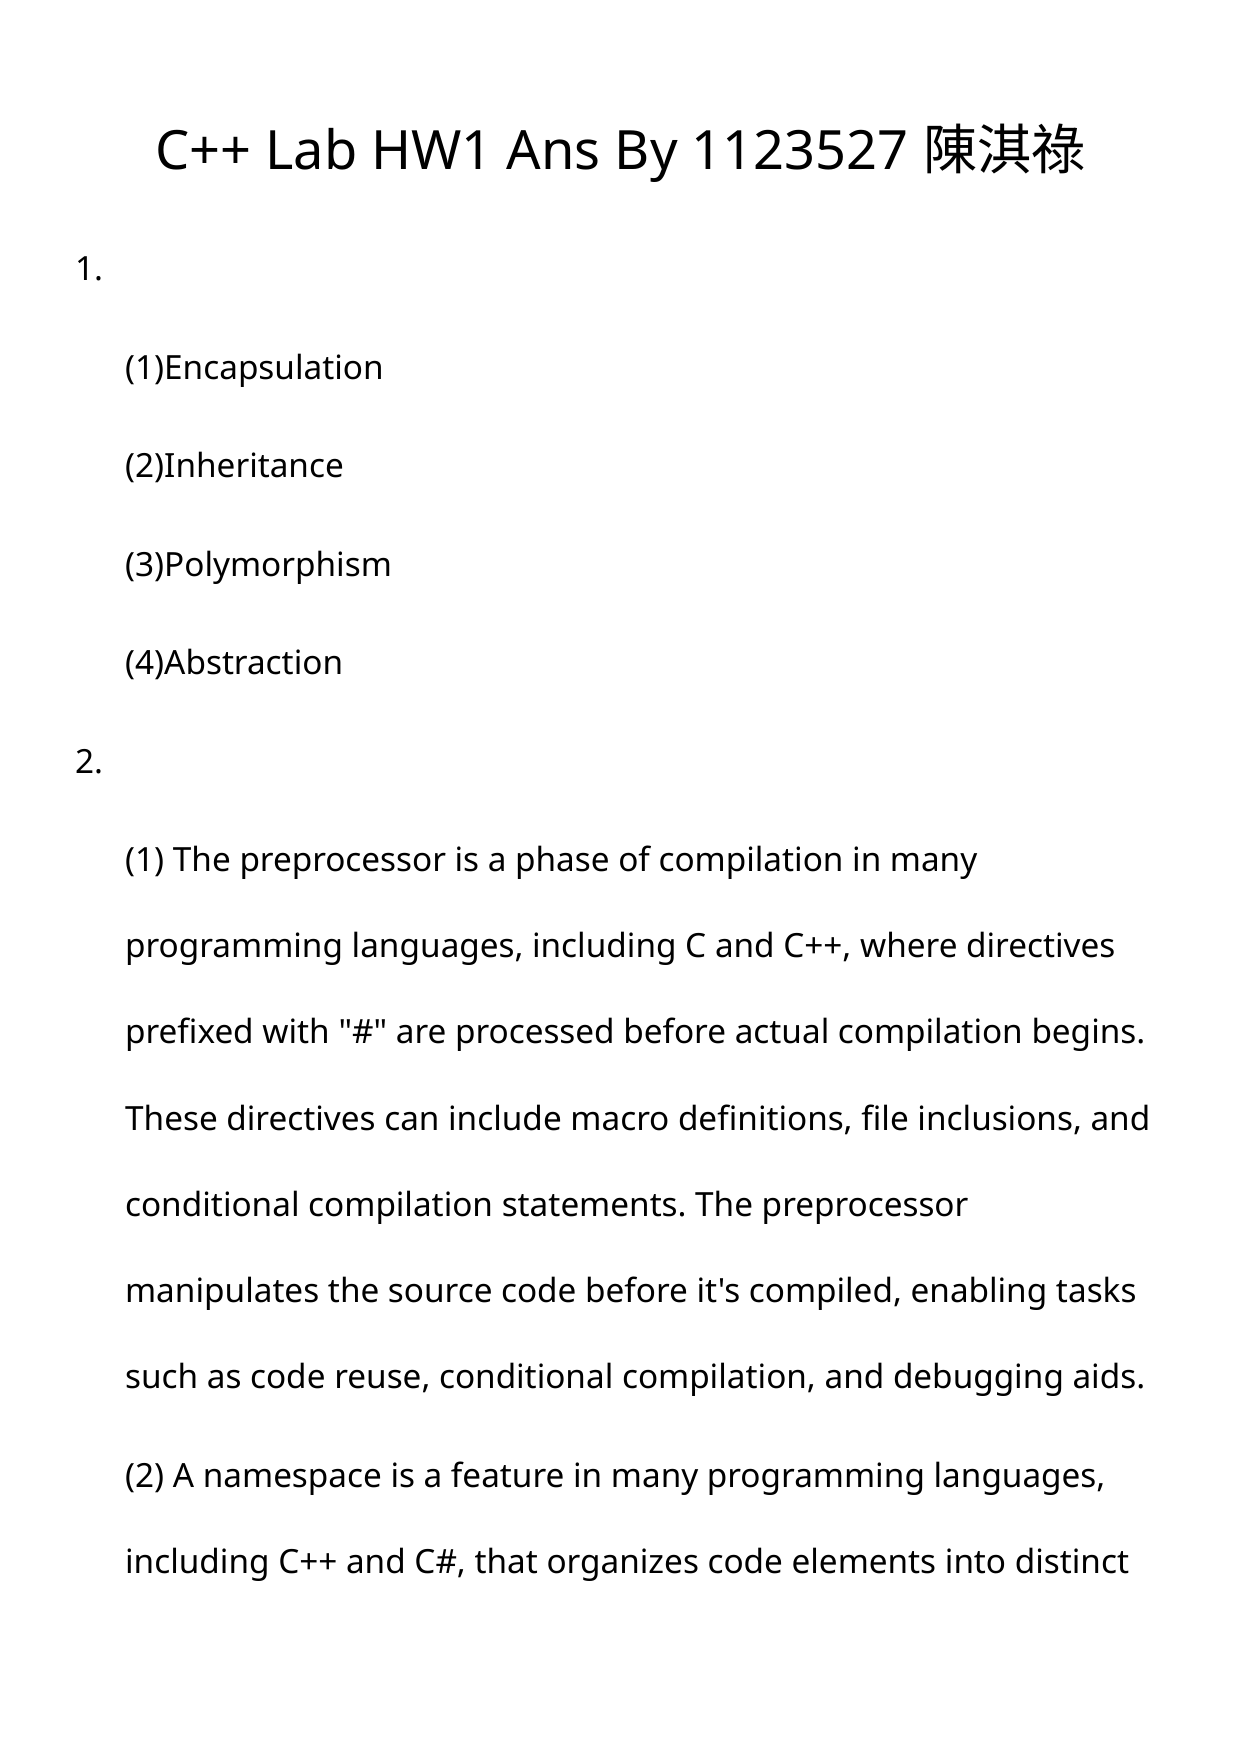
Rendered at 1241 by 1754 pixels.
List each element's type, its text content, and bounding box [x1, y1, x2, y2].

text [125, 1437, 1165, 1598]
text (1)Encapsulation [75, 329, 1165, 404]
text 1. [75, 230, 1165, 305]
text (2)Inheritance [75, 427, 1165, 502]
text C++ Lab HW1 Ans By 1123527 陳淇祿 [75, 89, 1165, 202]
text (1) The preprocessor is a phase of compilation in many programming languages, including C and C++, where directives prefixed with "#" are processed before actual compilation begins. These directives can include macro definitions, file inclusions, and conditional compilation statements. The preprocessor manipulates the source code before it's compiled, enabling tasks such as code reuse, conditional compilation, and debugging aids. [125, 821, 1165, 1413]
text 2. [75, 723, 1165, 798]
text (4)Abstraction [75, 624, 1165, 699]
text (3)Polymorphism [75, 526, 1165, 601]
